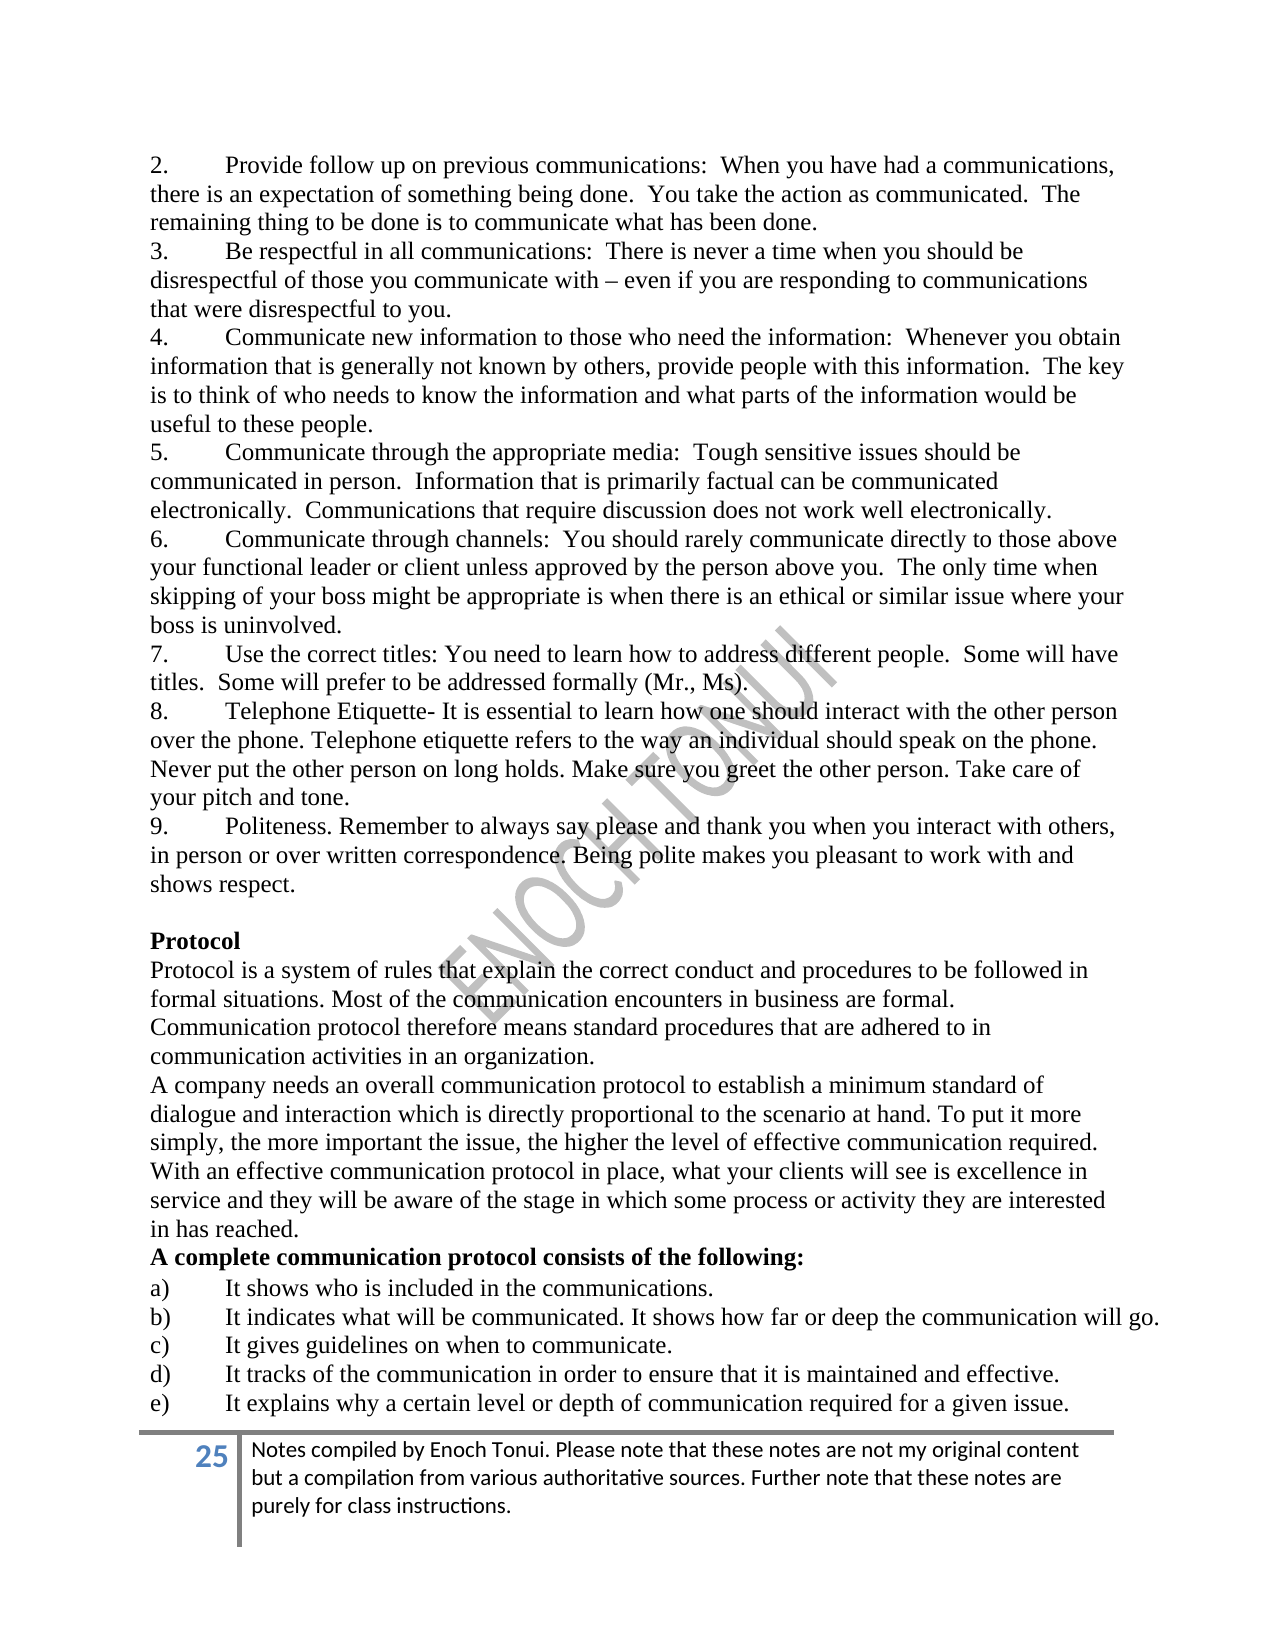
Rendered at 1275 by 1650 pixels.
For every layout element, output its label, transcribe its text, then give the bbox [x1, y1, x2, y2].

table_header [149, 1271, 1232, 1418]
list Provide follow up on previous communications: When you have had a communications, there is an expectation of something being done. You take the action as communicated. The remaining thing to be done is to communicate what has been done. [150, 150, 1125, 236]
text Communication protocol therefore means standard procedures that are adhered to in communication activities in an organization. [150, 1012, 1125, 1070]
text A complete communication protocol consists of the following: [150, 1242, 1125, 1271]
list Communicate through channels: You should rarely communicate directly to those above your functional leader or client unless approved by the person above you. The only time when skipping of your boss might be appropriate is when there is an ethical or similar issue where your boss is uninvolved. [150, 524, 1125, 639]
list Communicate new information to those who need the information: Whenever you obtain information that is generally not known by others, provide people with this information. The key is to think of who needs to know the information and what parts of the information would be useful to these people. [150, 322, 1125, 437]
text Protocol is a system of rules that explain the correct conduct and procedures to be followed in formal situations. Most of the communication encounters in business are formal. [150, 955, 1125, 1012]
text Protocol [150, 926, 1125, 955]
list Be respectful in all communications: There is never a time when you should be disrespectful of those you communicate with – even if you are responding to communications that were disrespectful to you. [150, 236, 1125, 322]
text A company needs an overall communication protocol to establish a minimum standard of dialogue and interaction which is directly proportional to the scenario at hand. To put it more simply, the more important the issue, the higher the level of effective communication required. [150, 1070, 1125, 1156]
text With an effective communication protocol in place, what your clients will see is excellence in service and they will be aware of the stage in which some process or activity they are interested in has reached. [150, 1156, 1125, 1242]
list Use the correct titles: You need to learn how to address different people. Some will have titles. Some will prefer to be addressed formally (Mr., Ms). [150, 639, 1125, 696]
list Politeness. Remember to always say please and thank you when you interact with others, in person or over written correspondence. Being polite makes you pleasant to work with and shows respect. [150, 811, 1125, 897]
list Communicate through the appropriate media: Tough sensitive issues should be communicated in person. Information that is primarily factual can be communicated electronically. Communications that require discussion does not work well electronically. [150, 437, 1125, 524]
list Telephone Etiquette- It is essential to learn how one should interact with the other person over the phone. Telephone etiquette refers to the way an individual should speak on the phone. Never put the other person on long holds. Make sure you greet the other person. Take care of your pitch and tone. [150, 696, 1125, 811]
